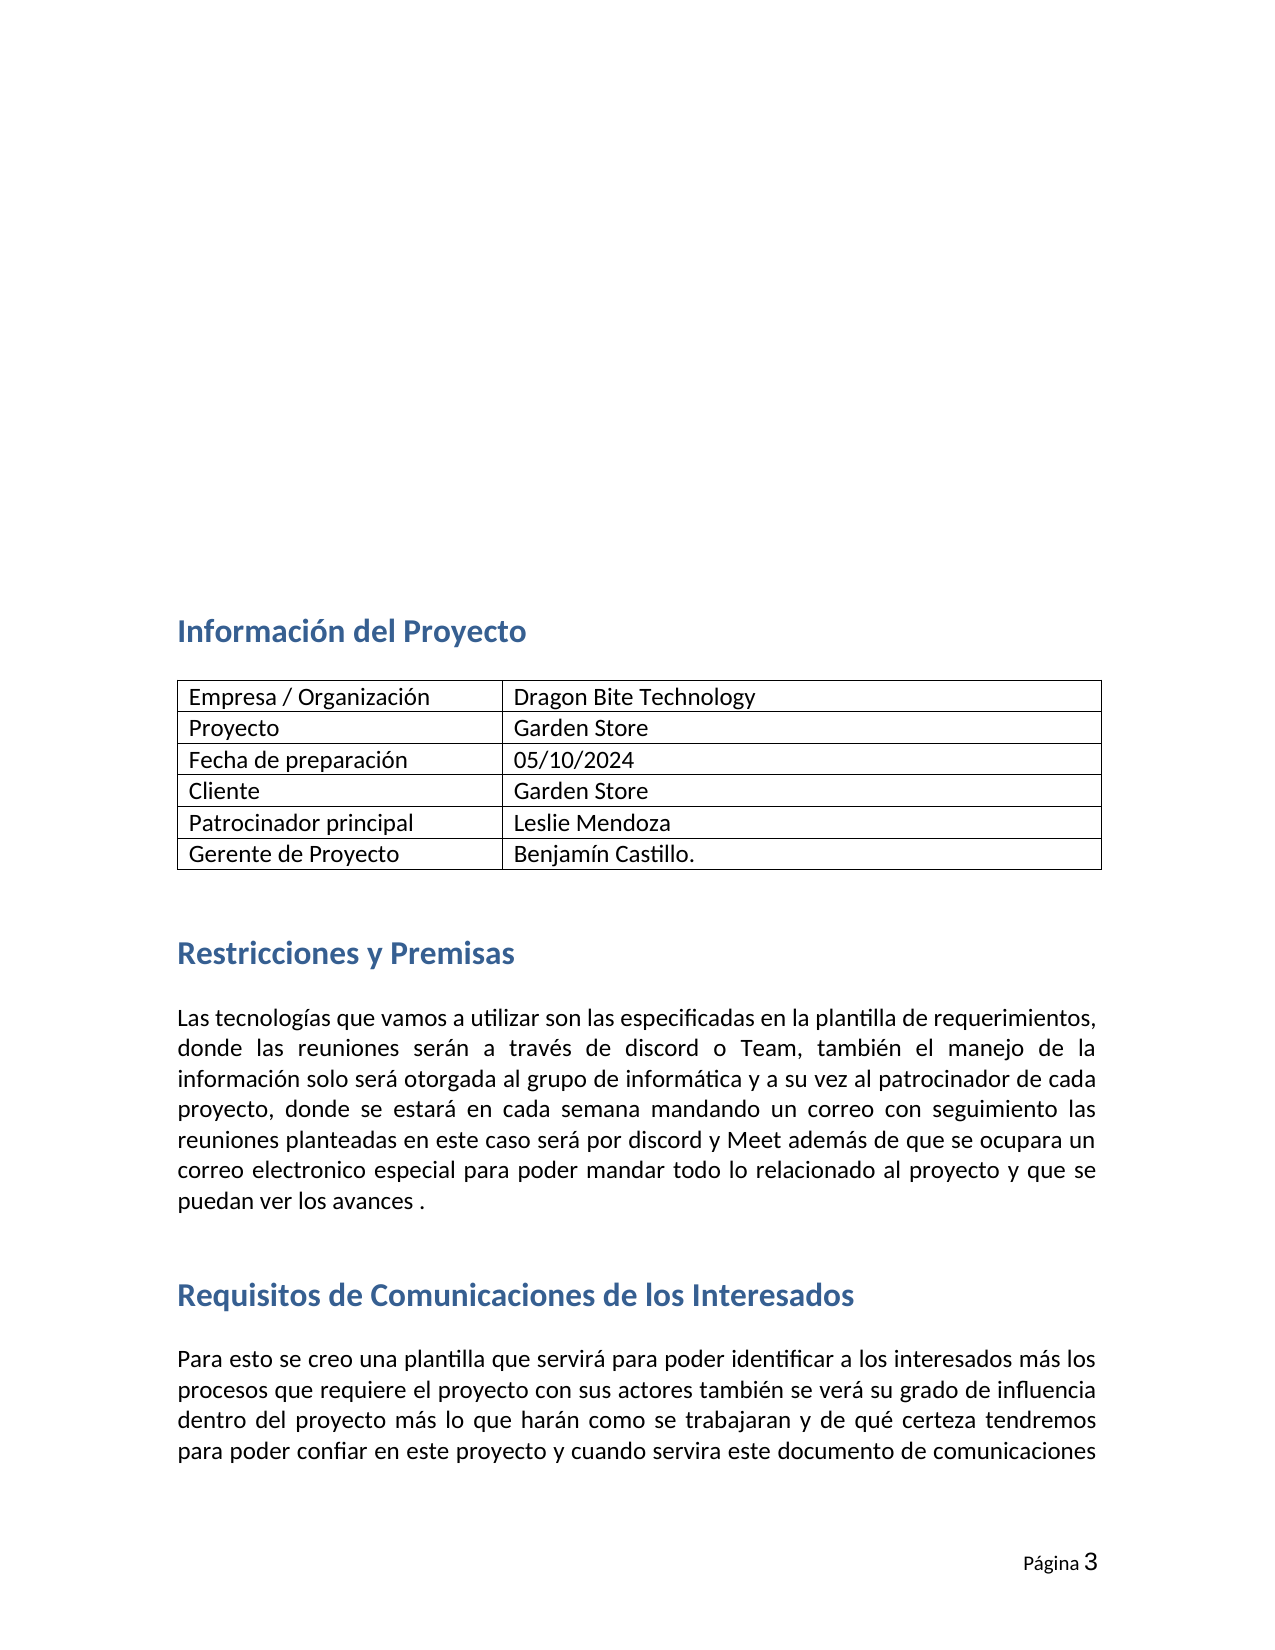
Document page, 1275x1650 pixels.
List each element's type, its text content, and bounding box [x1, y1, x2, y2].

table_header Dragon Bite Technology [503, 681, 1101, 711]
subtitle Requisitos de Comunicaciones de los Interesados [177, 1274, 1098, 1314]
table_cell Patrocinador principal [178, 807, 502, 837]
subtitle Información del Proyecto [177, 610, 1098, 650]
table_cell Proyecto [178, 712, 502, 743]
text Las tecnologías que vamos a utilizar son las especificadas en la plantilla de requerimientos, donde las reuniones serán a través de discord o Team, también el manejo de la información solo será otorgada al grupo de informática y a su vez al patrocinador de cada proyecto, donde se estará en cada semana mandando un correo con seguimiento las reuniones planteadas en este caso será por discord y Meet además de que se ocupara un correo electronico especial para poder mandar todo lo relacionado al proyecto y que se puedan ver los avances . [177, 1002, 1098, 1216]
table_cell Gerente de Proyecto [178, 839, 502, 869]
table_cell Fecha de preparación [178, 744, 502, 774]
table_cell Garden Store [503, 775, 1101, 806]
table_cell Garden Store [503, 712, 1101, 743]
table_cell Benjamín Castillo. [503, 839, 1101, 869]
table_cell 05/10/2024 [503, 744, 1101, 774]
table_cell Cliente [178, 775, 502, 806]
table_header Empresa / Organización [178, 681, 502, 711]
subtitle Restricciones y Premisas [177, 932, 1098, 973]
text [177, 1343, 1098, 1466]
table_cell Leslie Mendoza [503, 807, 1101, 837]
